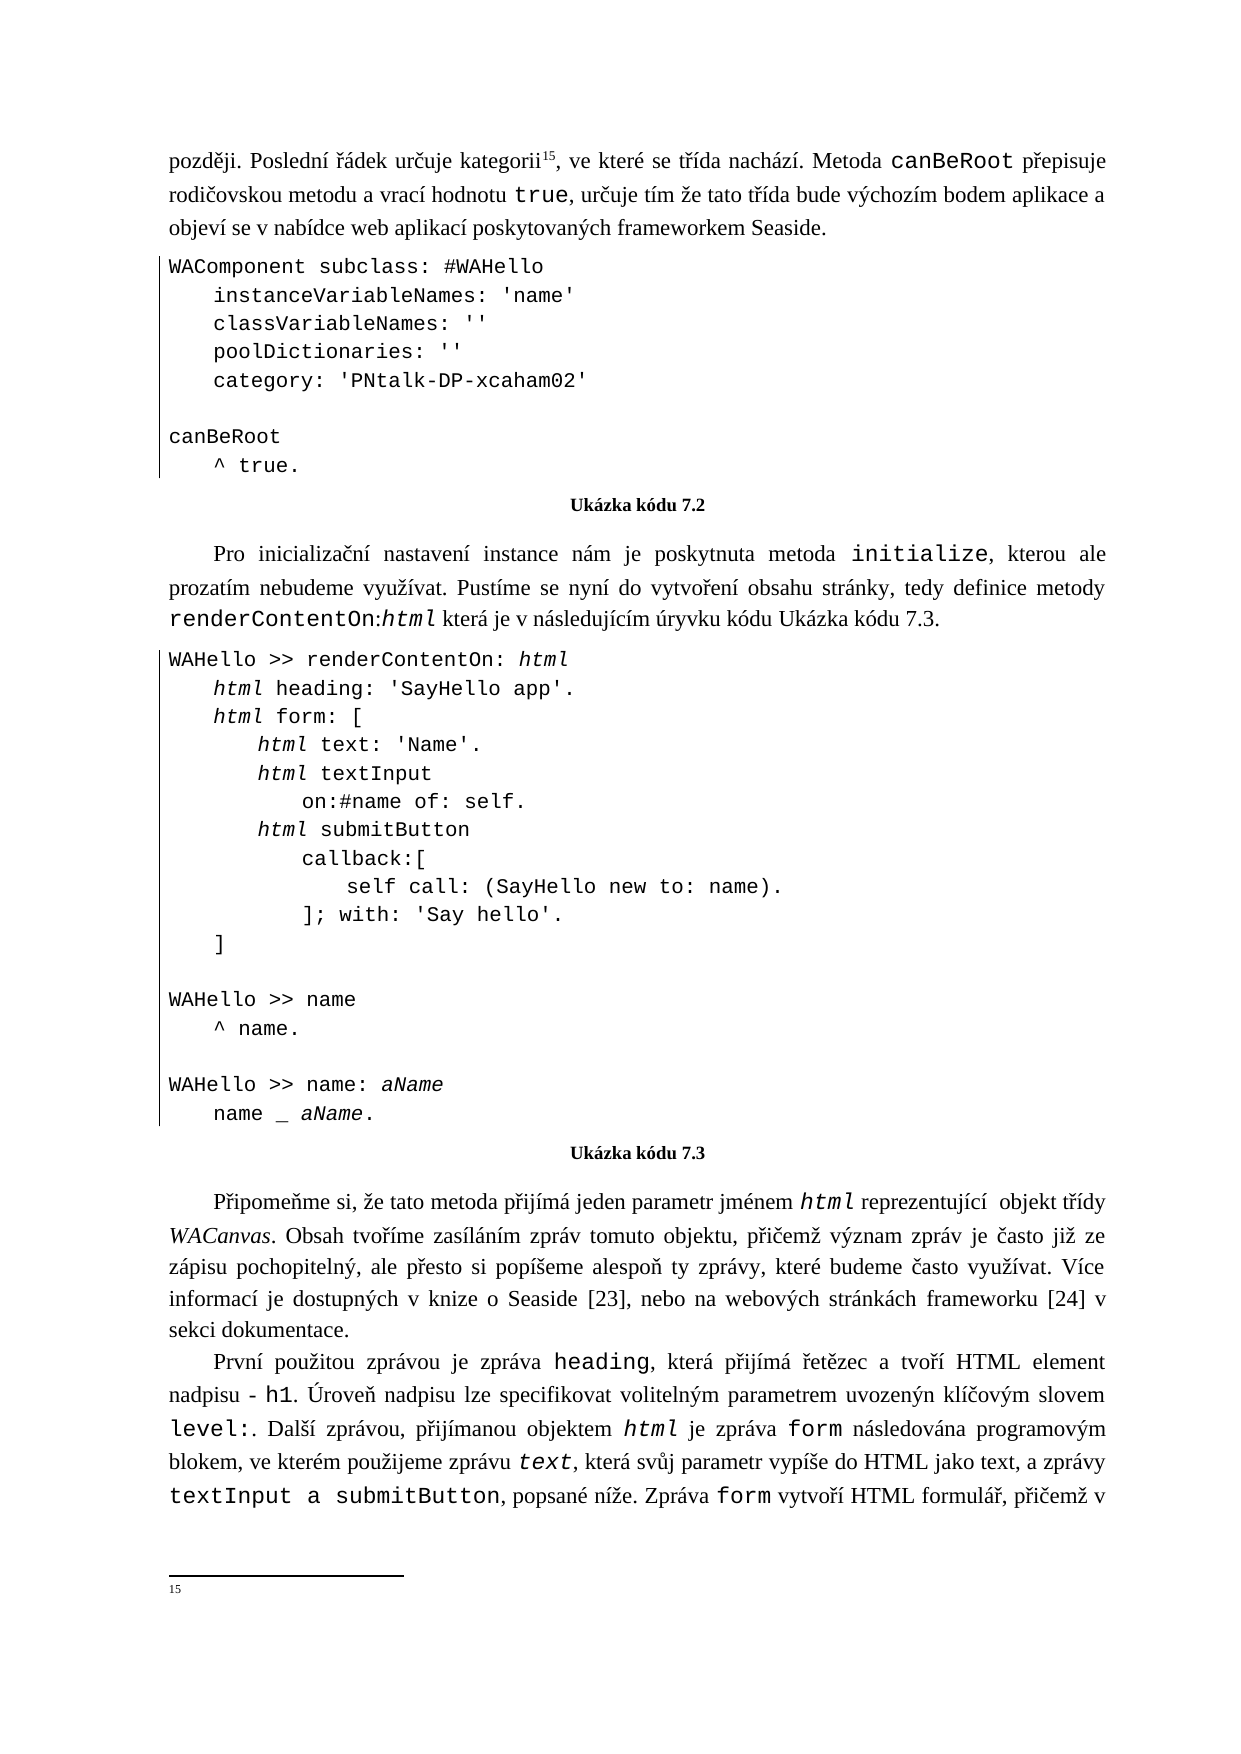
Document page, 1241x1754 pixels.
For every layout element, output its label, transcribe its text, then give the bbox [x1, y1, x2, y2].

text Připomeňme si, že tato metoda přijímá jeden parametr jménem html reprezentující objekt třídy WACanvas. Obsah tvoříme zasíláním zpráv tomuto objektu, přičemž význam zpráv je často již ze zápisu pochopitelný, ale přesto si popíšeme alespoň ty zprávy, které budeme často využívat. Více informací je dostupných v knize o Seaside , nebo na webových stránkách frameworku v sekci dokumentace. [169, 1188, 1106, 1343]
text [169, 148, 1106, 241]
text WAHello >> renderContentOn: html html heading: 'SayHello app'. html form: [ html text: 'Name'. html textInput on:#name of: self. html submitButton callback:[ self call: (SayHello new to: name). ]; with: 'Say hello'. ] WAHello >> name ^ name. WAHello >> name: aName name _ aName. [159, 649, 1106, 1126]
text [169, 1348, 1106, 1510]
text WAComponent subclass: #WAHello instanceVariableNames: 'name' classVariableNames: '' poolDictionaries: '' category: 'PNtalk-DP-xcaham02' canBeRoot ^ true. [160, 256, 1106, 478]
